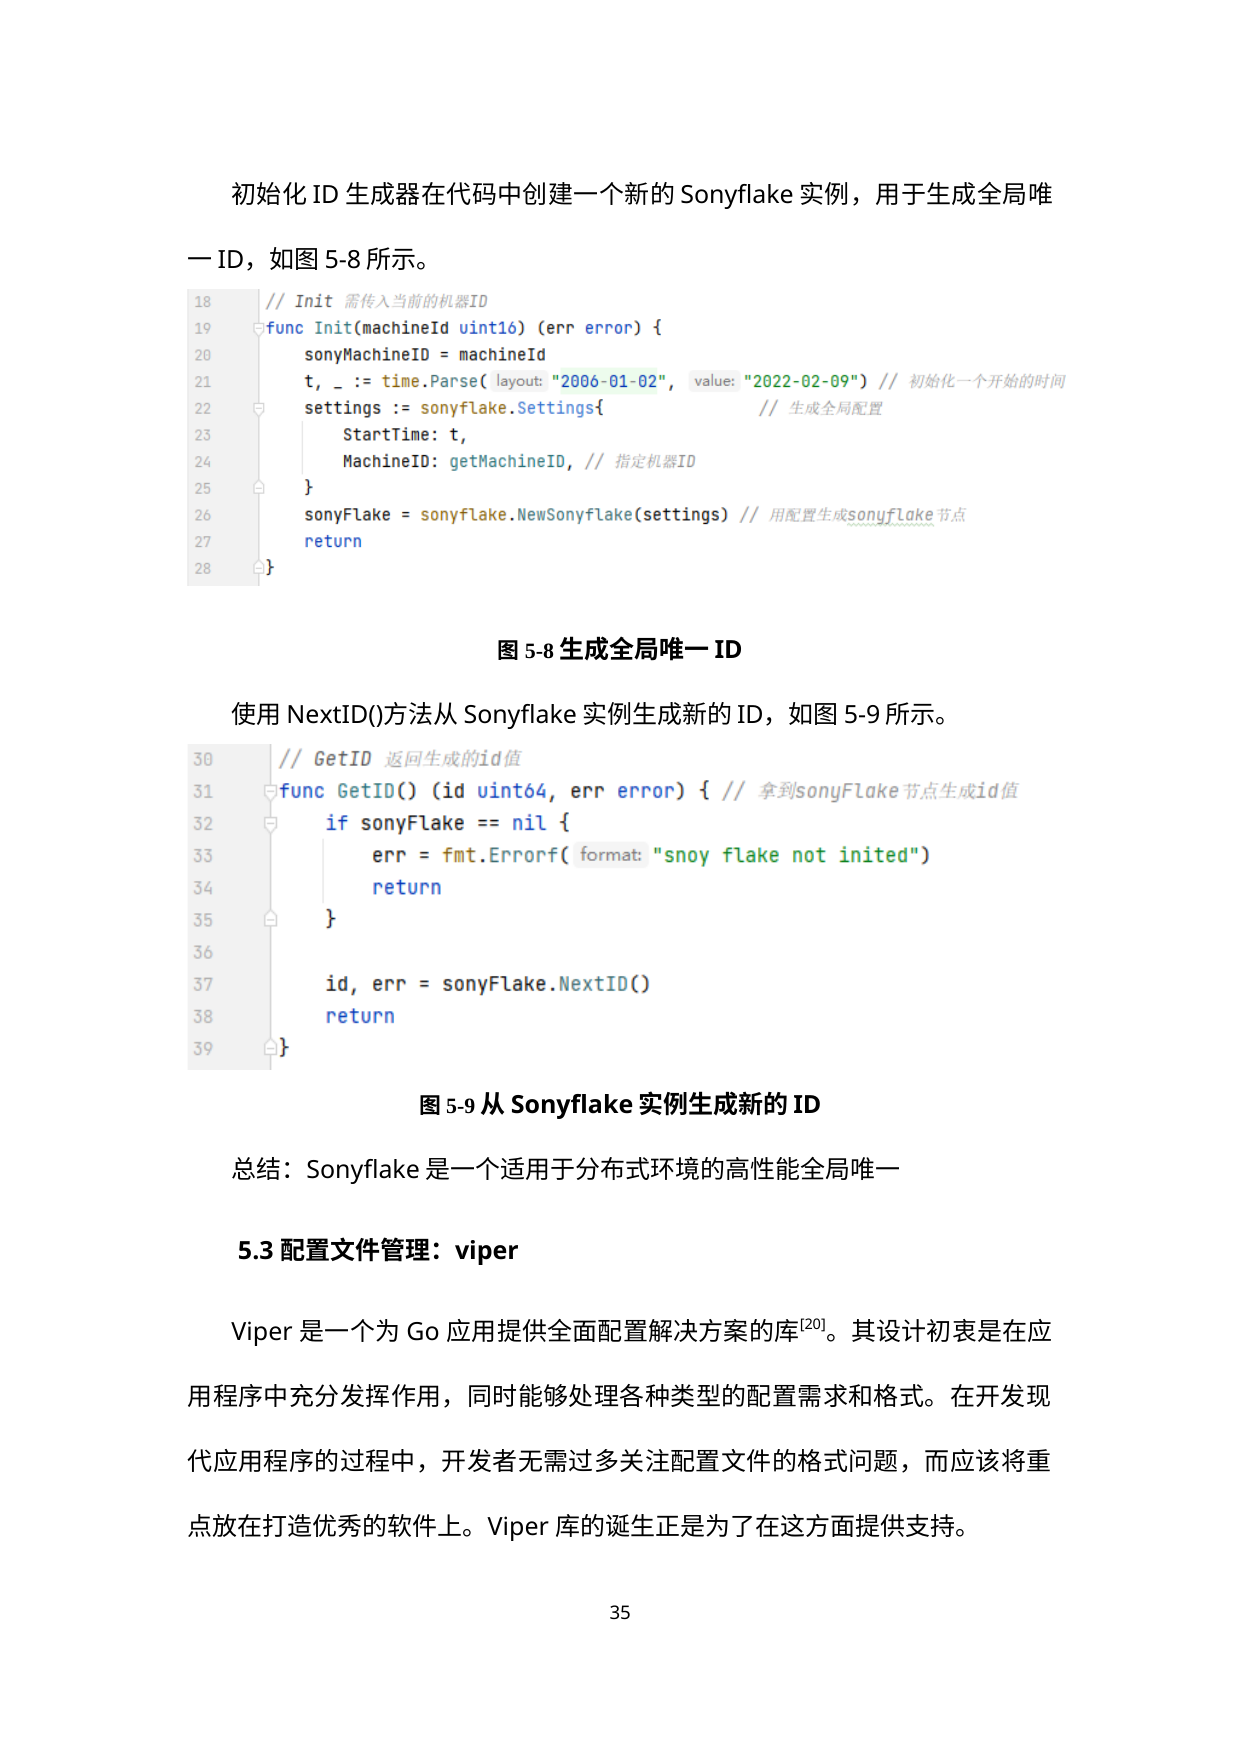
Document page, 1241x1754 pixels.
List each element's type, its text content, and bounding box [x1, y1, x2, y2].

subtitle 5.3 配置文件管理：viper [187, 1216, 1053, 1281]
picture [187, 289, 1066, 586]
text 使用NextID()方法从Sonyflake实例生成新的ID，如图5-9所示。 [187, 680, 1053, 744]
text 图 5-9 从Sonyflake实例生成新的ID [187, 1070, 1053, 1135]
text 图 5-8 生成全局唯一ID [187, 615, 1053, 680]
picture [187, 744, 1053, 1070]
text Viper 是一个为 Go 应用提供全面配置解决方案的库[20]。其设计初衷是在应用程序中充分发挥作用，同时能够处理各种类型的配置需求和格式。在开发现代应用程序的过程中，开发者无需过多关注配置文件的格式问题，而应该将重点放在打造优秀的软件上。Viper 库的诞生正是为了在这方面提供支持。 [187, 1297, 1053, 1557]
text 初始化ID生成器在代码中创建一个新的Sonyflake实例，用于生成全局唯一ID，如图5-8所示。 [187, 160, 1053, 289]
text 总结：Sonyflake是一个适用于分布式环境的高性能全局唯一 [187, 1135, 1053, 1200]
